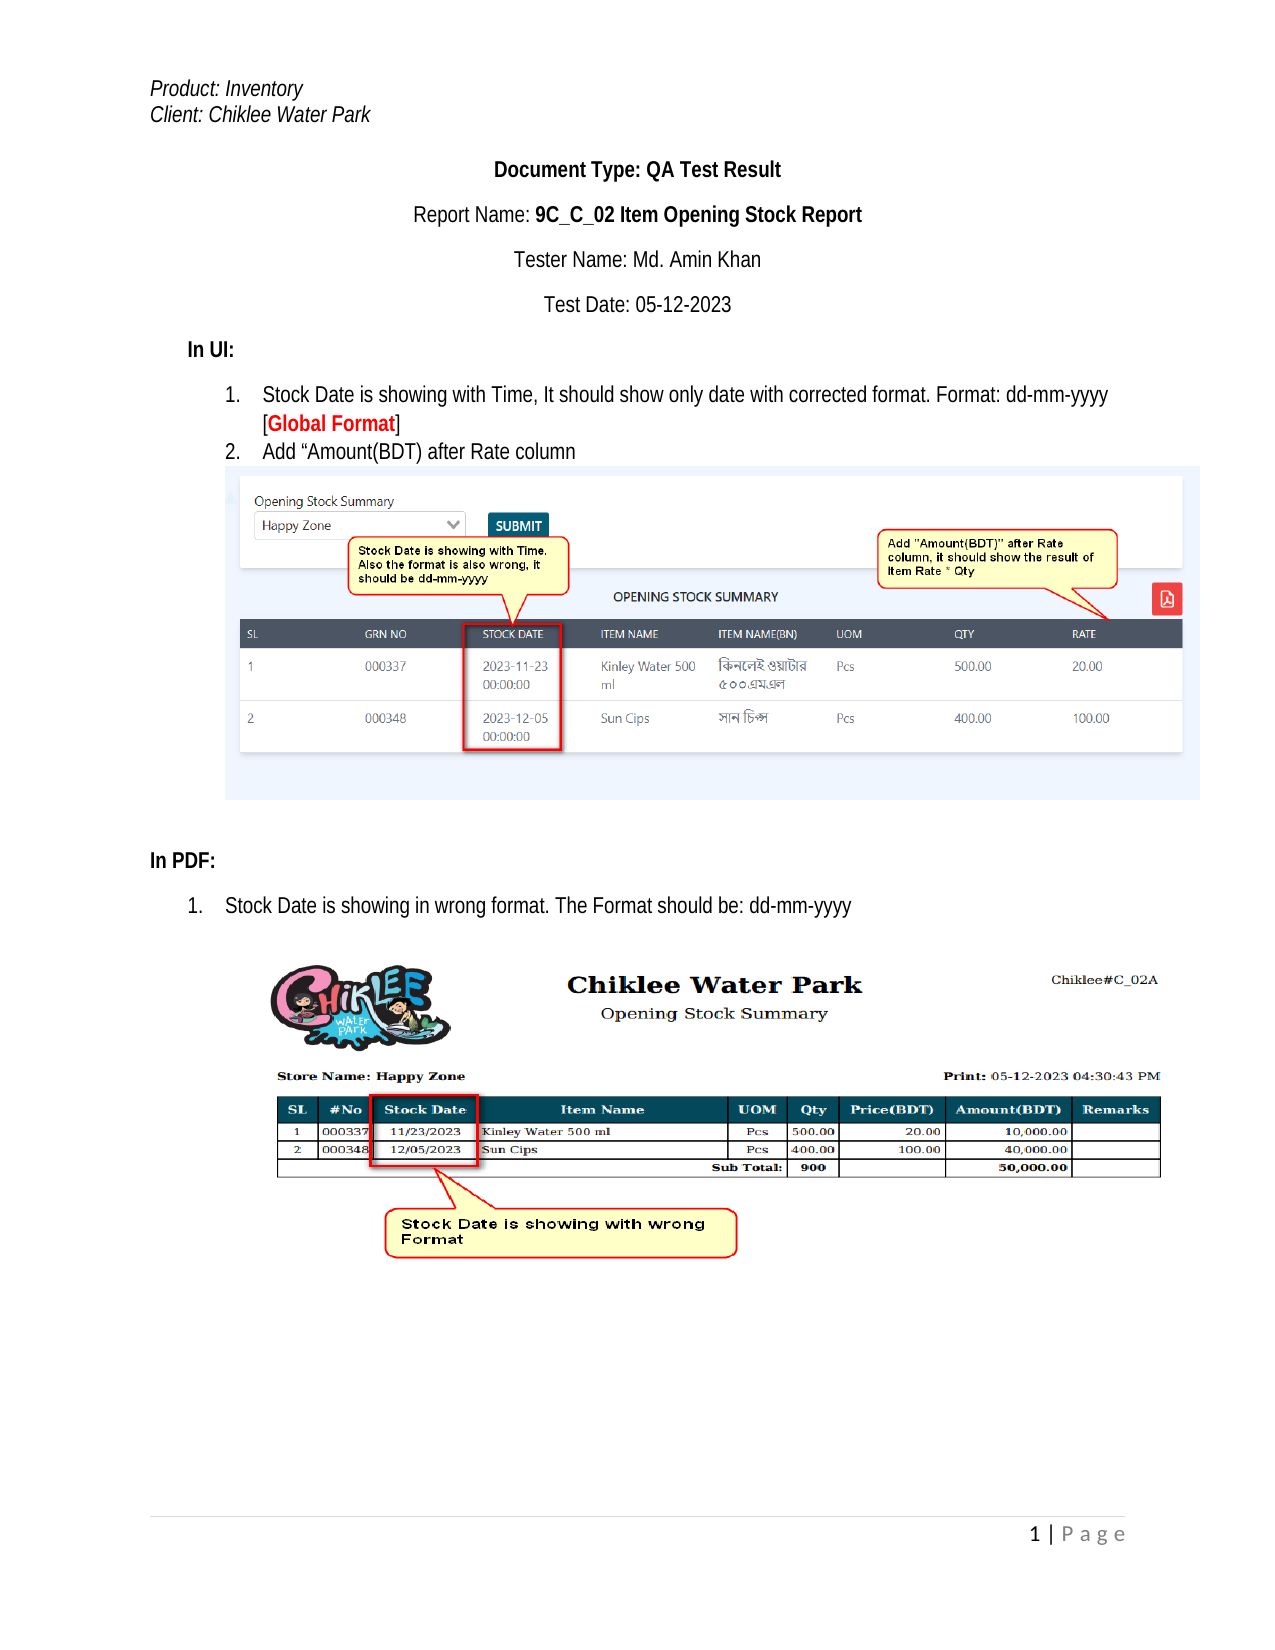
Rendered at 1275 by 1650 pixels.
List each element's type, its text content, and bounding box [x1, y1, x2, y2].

list Add “Amount(BDT) after Rate column [225, 438, 1125, 464]
text In UI: [187, 336, 1125, 362]
list Stock Date is showing in wrong format. The Format should be: dd-mm-yyyy [187, 892, 1125, 918]
text Tester Name: Md. Amin Khan [150, 246, 1125, 272]
text In PDF: [150, 847, 1125, 873]
text Document Type: QA Test Result [150, 156, 1125, 182]
text Report Name: 9C_C_02 Item Opening Stock Report [150, 201, 1125, 227]
picture [225, 920, 1200, 1453]
list Stock Date is showing with Time, It should show only date with corrected format. Format: dd-mm-yyyy [Global Format] [225, 381, 1125, 436]
picture [225, 466, 1200, 800]
text Test Date: 05-12-2023 [150, 291, 1125, 317]
